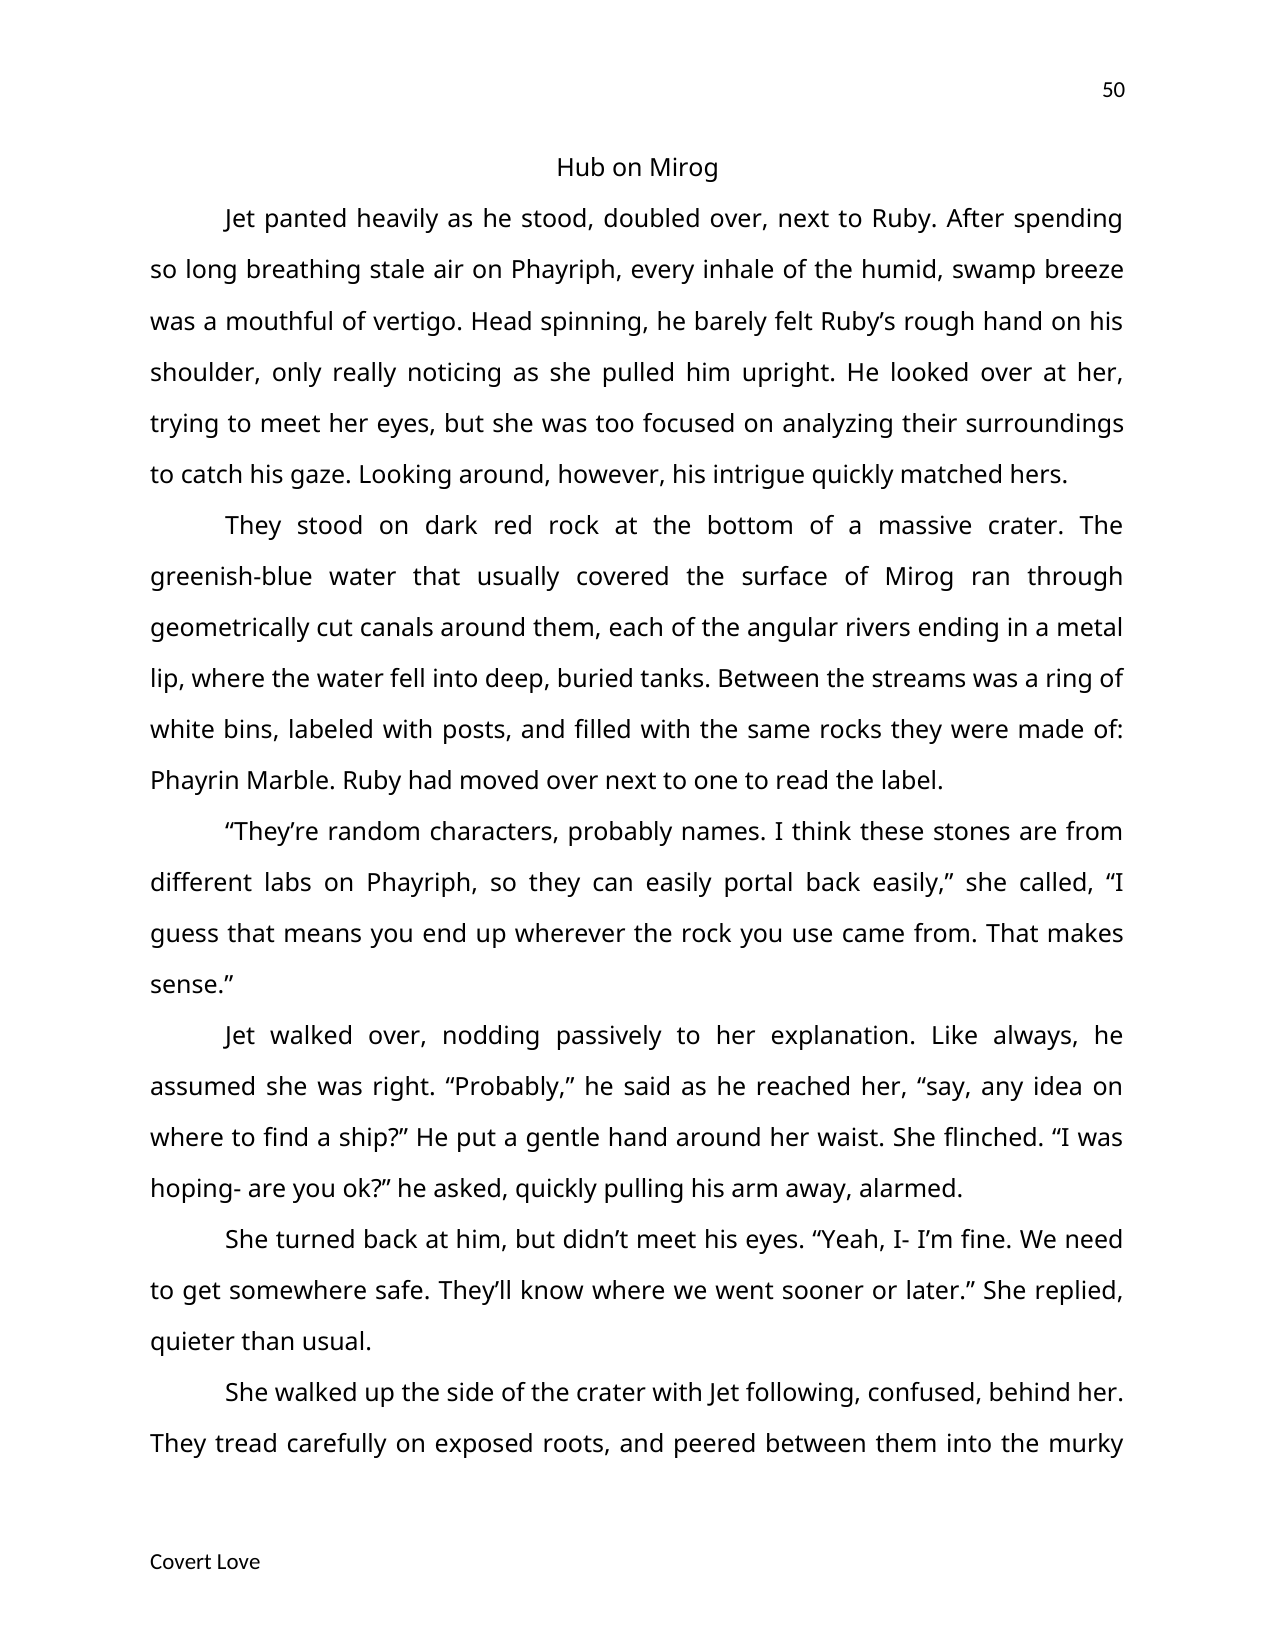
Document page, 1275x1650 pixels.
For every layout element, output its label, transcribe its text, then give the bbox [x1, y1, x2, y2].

text Jet panted heavily as he stood, doubled over, next to Ruby. After spending so long breathing stale air on Phayriph, every inhale of the humid, swamp breeze was a mouthful of vertigo. Head spinning, he barely felt Ruby’s rough hand on his shoulder, only really noticing as she pulled him upright. He looked over at her, trying to meet her eyes, but she was too focused on analyzing their surroundings to catch his gaze. Looking around, however, his intrigue quickly matched hers. [150, 201, 1125, 490]
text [150, 1375, 1125, 1460]
text “They’re random characters, probably names. I think these stones are from different labs on Phayriph, so they can easily portal back easily,” she called, “I guess that means you end up wherever the rock you use came from. That makes sense.” [150, 813, 1125, 1001]
text Jet walked over, nodding passively to her explanation. Like always, he assumed she was right. “Probably,” he said as he reached her, “say, any idea on where to find a ship?” He put a gentle hand around her waist. She flinched. “I was hoping- are you ok?” he asked, quickly pulling his arm away, alarmed. [150, 1018, 1125, 1205]
text Hub on Mirog [150, 150, 1125, 184]
text She turned back at him, but didn’t meet his eyes. “Yeah, I- I’m fine. We need to get somewhere safe. They’ll know where we went sooner or later.” She replied, quieter than usual. [150, 1222, 1125, 1358]
text They stood on dark red rock at the bottom of a massive crater. The greenish-blue water that usually covered the surface of Mirog ran through geometrically cut canals around them, each of the angular rivers ending in a metal lip, where the water fell into deep, buried tanks. Between the streams was a ring of white bins, labeled with posts, and filled with the same rocks they were made of: Phayrin Marble. Ruby had moved over next to one to read the label. [150, 507, 1125, 797]
